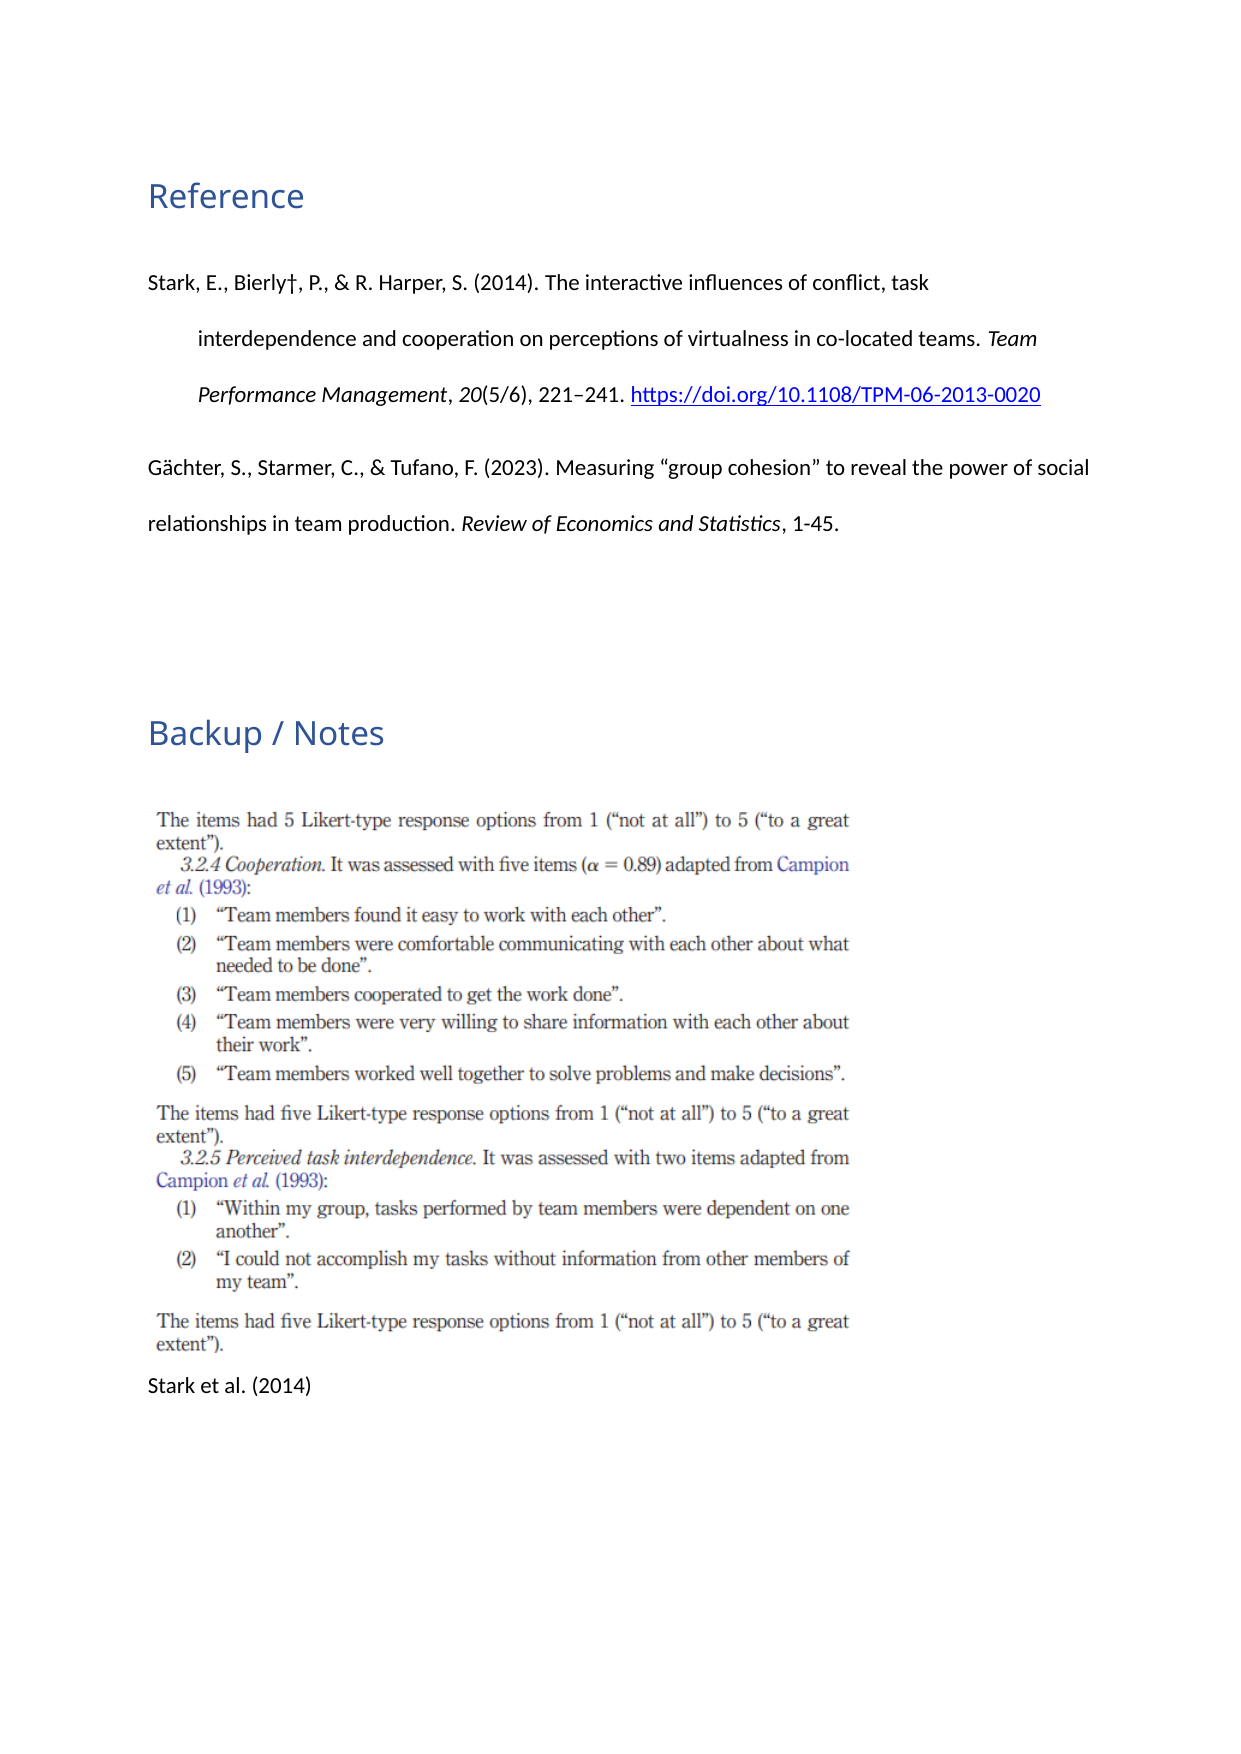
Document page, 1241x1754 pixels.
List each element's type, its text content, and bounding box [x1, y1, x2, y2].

text Stark, E., Bierly†, P., & R. Harper, S. (2014). The interactive influences of conflict, task interdependence and cooperation on perceptions of virtualness in co-located teams. Team Performance Management, 20(5/6), 221–241. https://doi.org/10.1108/TPM-06-2013-0020 [148, 268, 1093, 408]
subtitle Reference [148, 173, 1093, 218]
picture [147, 805, 899, 1353]
text Gächter, S., Starmer, C., & Tufano, F. (2023). Measuring “group cohesion” to reveal the power of social relationships in team production. Review of Economics and Statistics, 1-45. [148, 453, 1093, 537]
text Stark et al. (2014) [148, 1371, 1093, 1399]
subtitle Backup / Notes [148, 710, 1093, 755]
